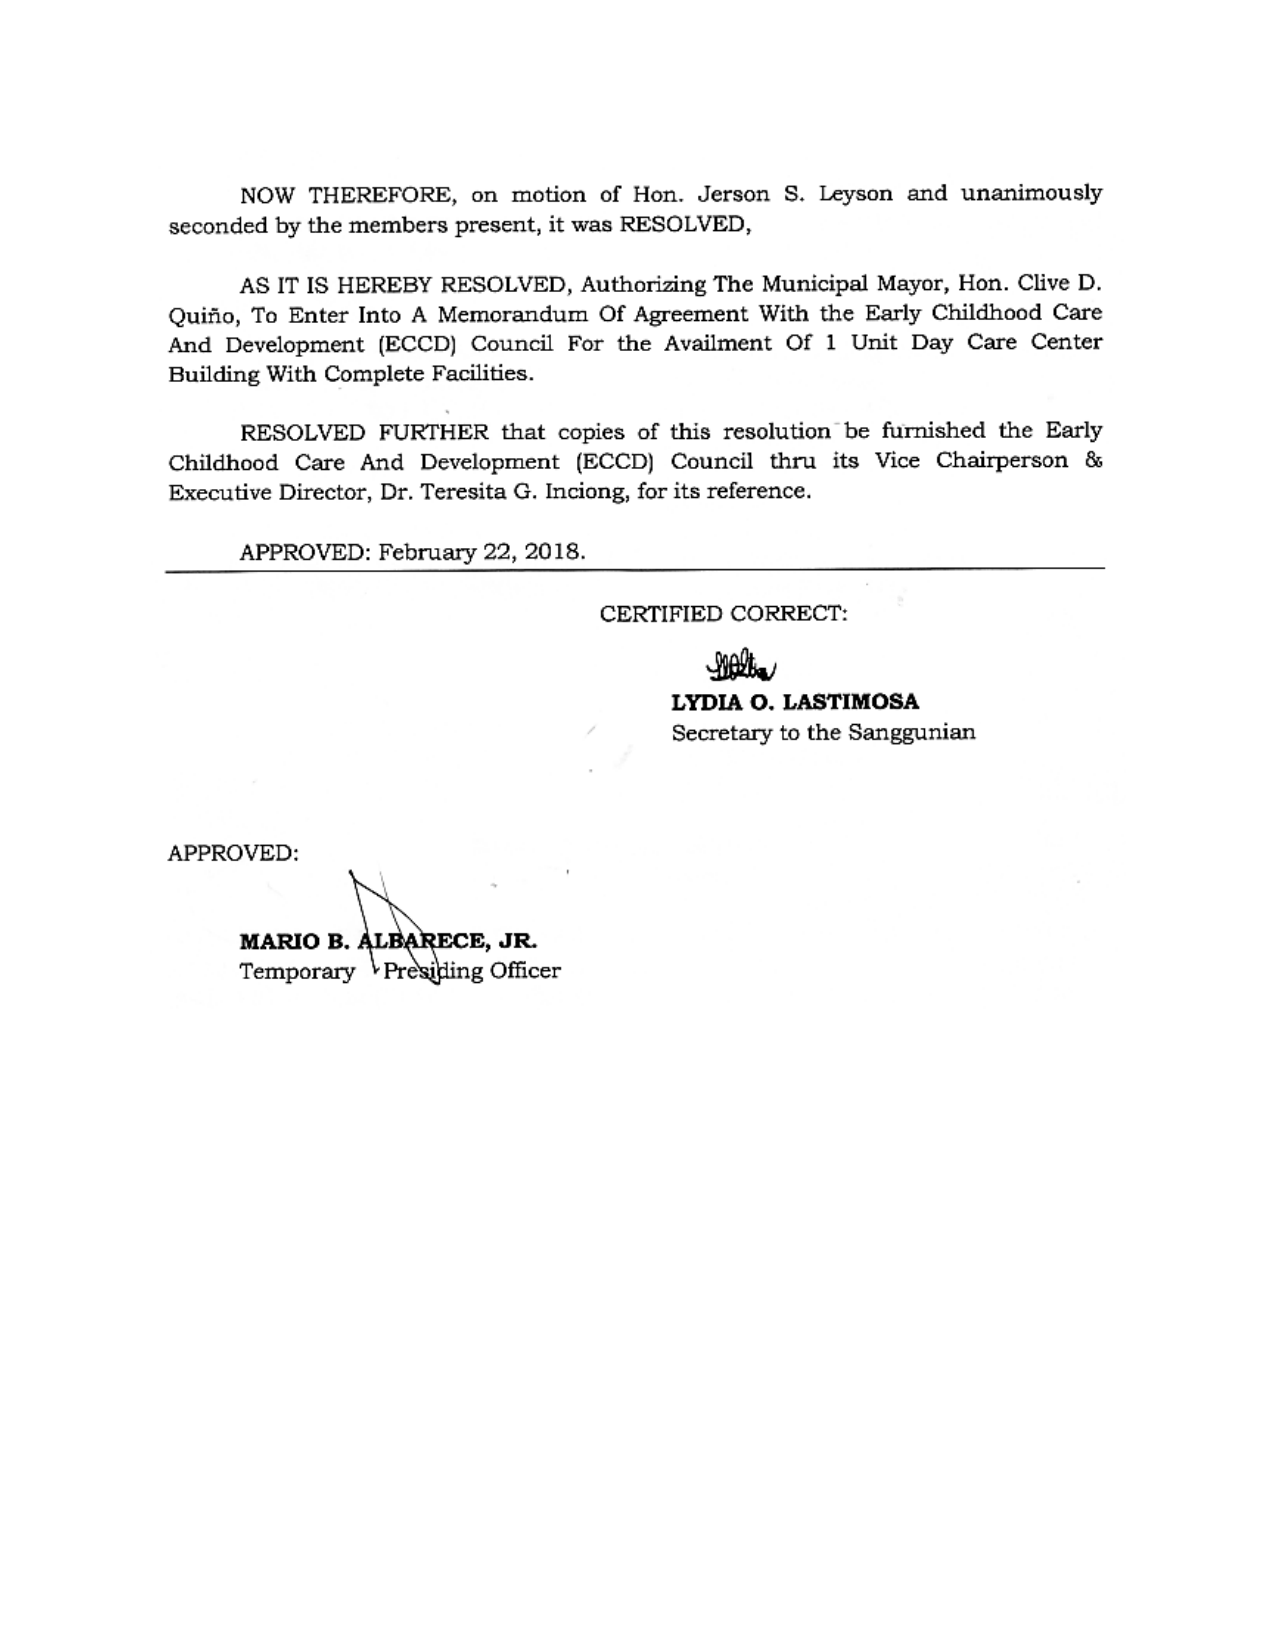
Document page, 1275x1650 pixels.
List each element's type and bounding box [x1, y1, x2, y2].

picture [150, 149, 1126, 1010]
